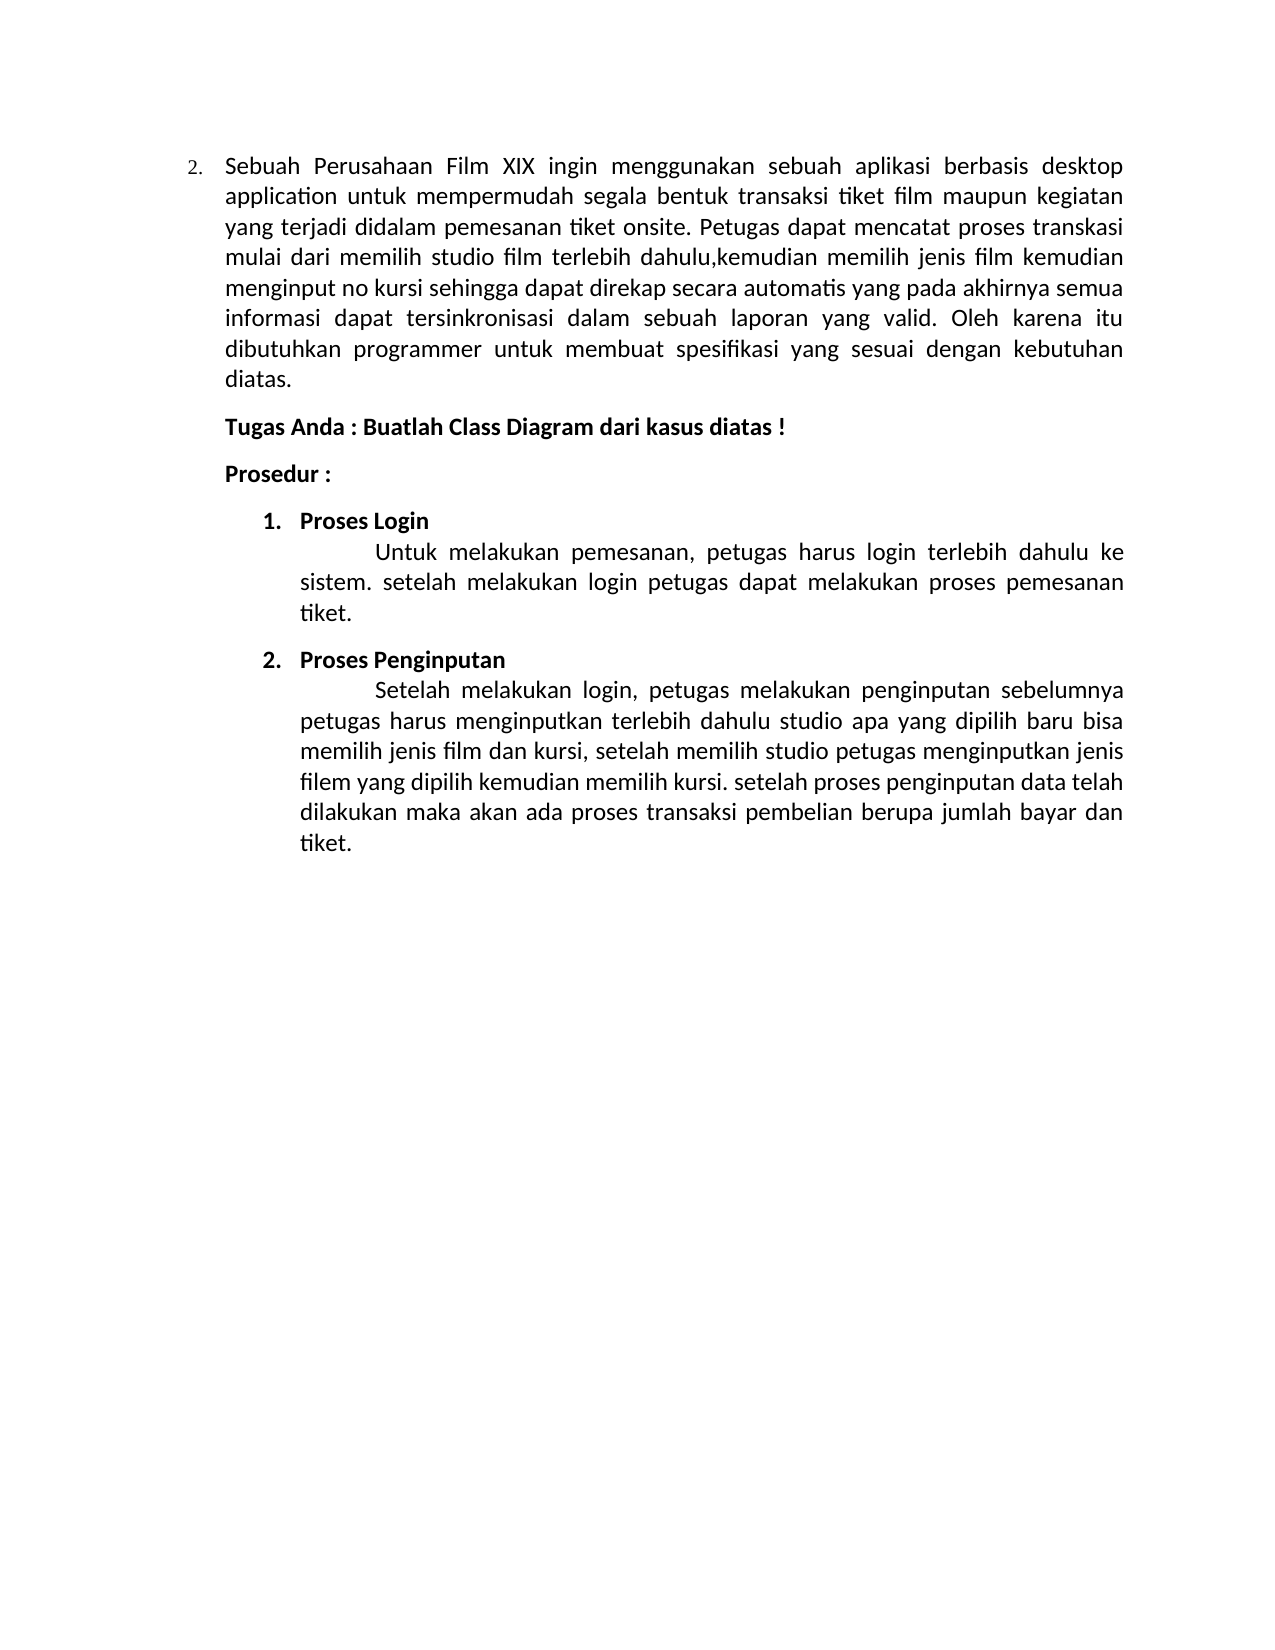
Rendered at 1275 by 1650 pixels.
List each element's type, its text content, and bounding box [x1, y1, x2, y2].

list Sebuah Perusahaan Film XIX ingin menggunakan sebuah aplikasi berbasis desktop application untuk mempermudah segala bentuk transaksi tiket film maupun kegiatan yang terjadi didalam pemesanan tiket onsite. Petugas dapat mencatat proses transkasi mulai dari memilih studio film terlebih dahulu,kemudian memilih jenis film kemudian menginput no kursi sehingga dapat direkap secara automatis yang pada akhirnya semua informasi dapat tersinkronisasi dalam sebuah laporan yang valid. Oleh karena itu dibutuhkan programmer untuk membuat spesifikasi yang sesuai dengan kebutuhan diatas. [187, 150, 1125, 394]
text Untuk melakukan pemesanan, petugas harus login terlebih dahulu ke sistem. setelah melakukan login petugas dapat melakukan proses pemesanan tiket. [300, 536, 1125, 627]
text Setelah melakukan login, petugas melakukan penginputan sebelumnya petugas harus menginputkan terlebih dahulu studio apa yang dipilih baru bisa memilih jenis film dan kursi, setelah memilih studio petugas menginputkan jenis filem yang dipilih kemudian memilih kursi. setelah proses penginputan data telah dilakukan maka akan ada proses transaksi pembelian berupa jumlah bayar dan tiket. [300, 674, 1125, 858]
text Tugas Anda : Buatlah Class Diagram dari kasus diatas ! [225, 411, 1125, 441]
list Proses Login [262, 505, 1125, 536]
text Prosedur : [225, 458, 1125, 488]
list Proses Penginputan [262, 644, 1125, 674]
